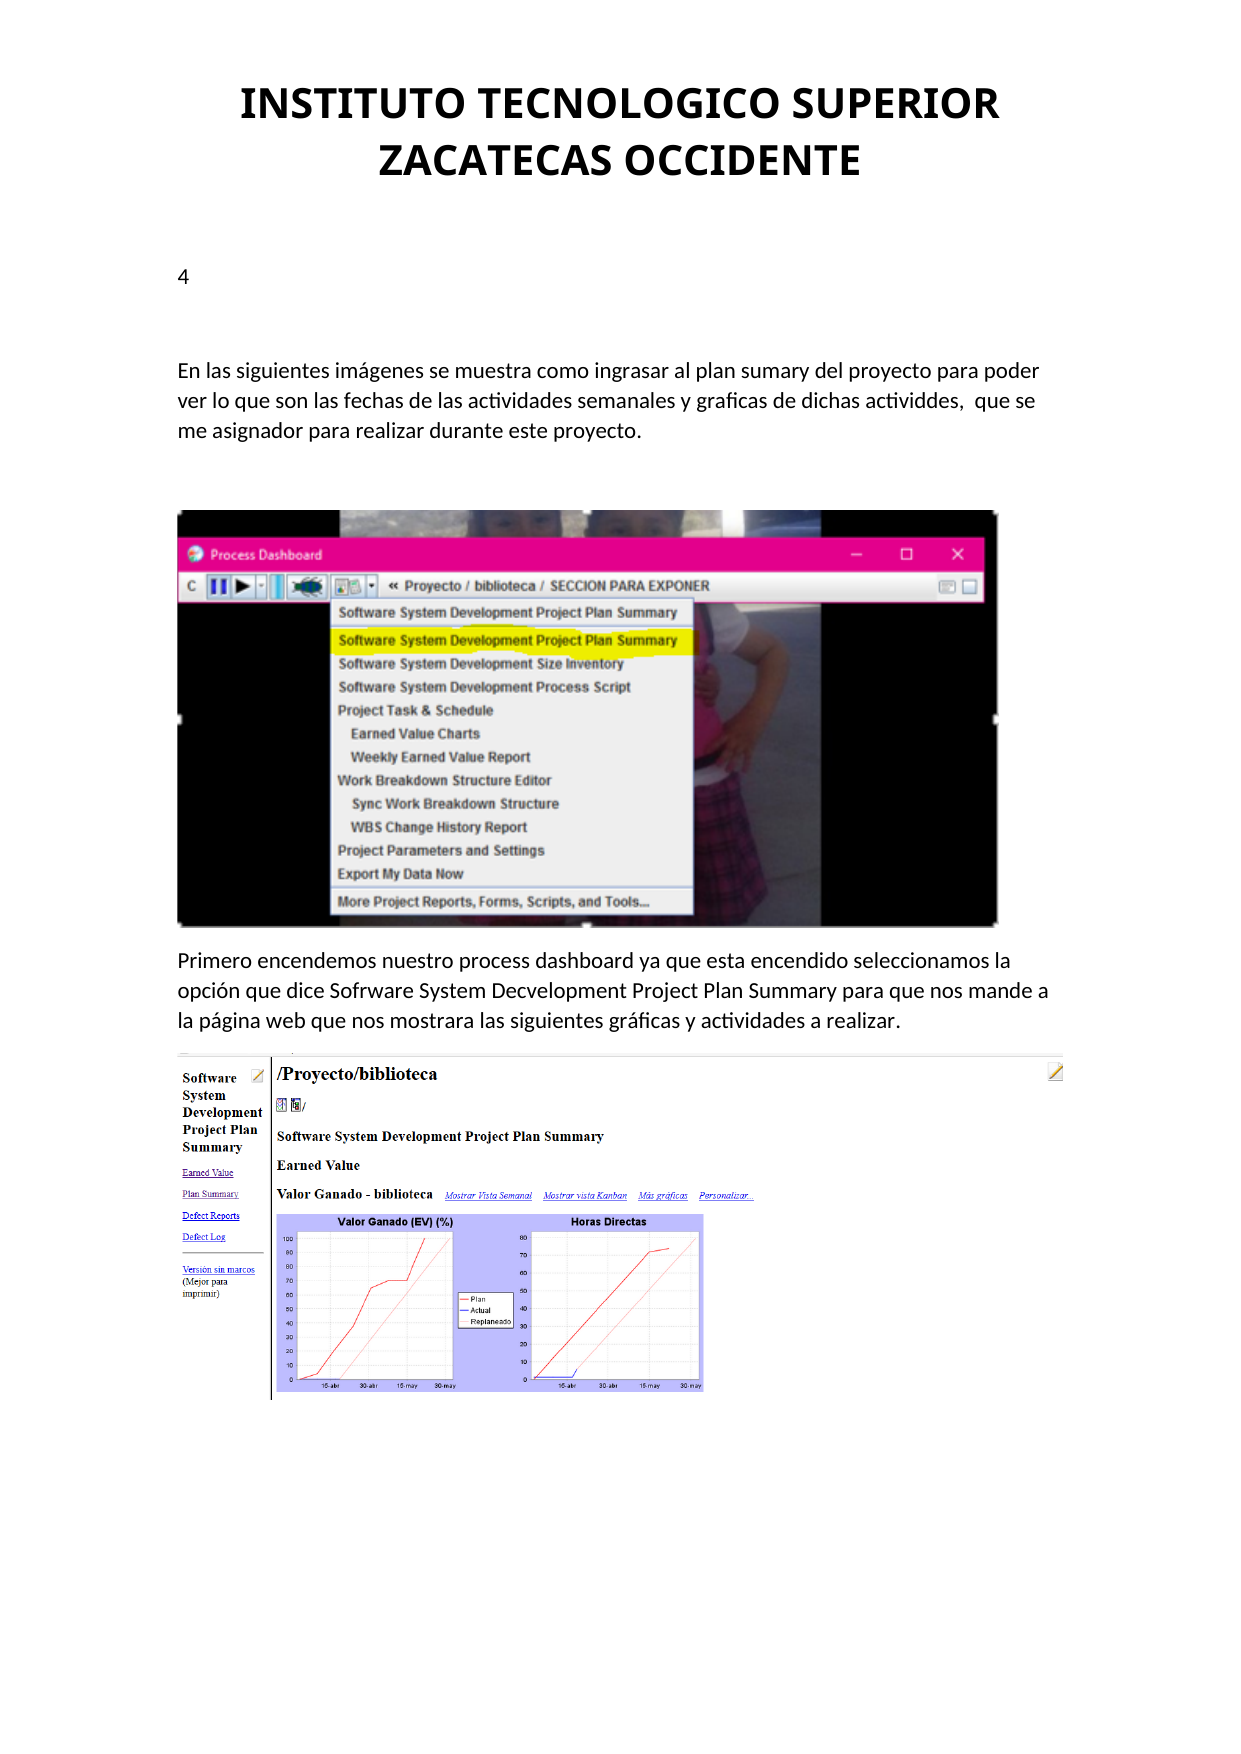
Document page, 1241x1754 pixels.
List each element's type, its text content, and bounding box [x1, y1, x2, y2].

text 4 [177, 262, 1063, 290]
picture [177, 510, 999, 928]
text Primero encendemos nuestro process dashboard ya que esta encendido seleccionamos la opción que dice Sofrware System Decvelopment Project Plan Summary para que nos mande a la página web que nos mostrara las siguientes gráficas y actividades a realizar. [177, 946, 1063, 1034]
text En las siguientes imágenes se muestra como ingrasar al plan sumary del proyecto para poder ver lo que son las fechas de las actividades semanales y graficas de dichas actividdes, que se me asignador para realizar durante este proyecto. [177, 356, 1063, 444]
picture [177, 1053, 1063, 1400]
